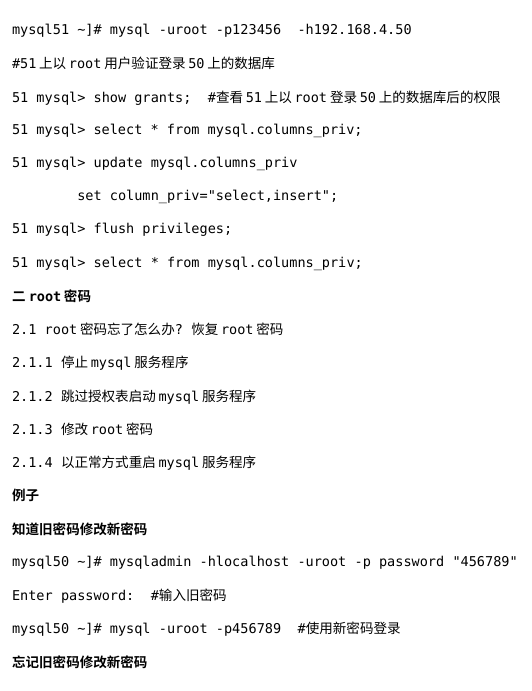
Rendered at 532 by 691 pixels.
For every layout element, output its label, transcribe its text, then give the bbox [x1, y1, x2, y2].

text #51上以root用户验证登录50上的数据库 [12, 46, 520, 79]
text 2.1.3 修改root密码 [12, 412, 520, 445]
text 2.1 root密码忘了怎么办? 恢复root密码 [12, 312, 520, 345]
text mysql51 ~]# mysql -uroot -p123456 -h192.168.4.50 [12, 13, 520, 46]
text 例子 [12, 478, 520, 512]
text 51 mysql> select * from mysql.columns_priv; [12, 246, 520, 279]
text 2.1.2 跳过授权表启动mysql服务程序 [12, 379, 520, 412]
text 二 root密码 [12, 279, 520, 312]
text 2.1.1 停止mysql服务程序 [12, 345, 520, 379]
text 知道旧密码修改新密码 [12, 512, 520, 545]
text mysql50 ~]# mysql -uroot -p456789 #使用新密码登录 [12, 611, 520, 644]
text set column_priv="select,insert"; [12, 179, 520, 212]
text 51 mysql> show grants; #查看51上以root登录50上的数据库后的权限 [12, 79, 520, 113]
text Enter password: #输入旧密码 [12, 578, 520, 611]
text mysql50 ~]# mysqladmin -hlocalhost -uroot -p password "456789" [12, 545, 520, 578]
text 51 mysql> flush privileges; [12, 212, 520, 246]
text 51 mysql> update mysql.columns_priv [12, 146, 520, 179]
text 51 mysql> select * from mysql.columns_priv; [12, 113, 520, 146]
text 2.1.4 以正常方式重启mysql服务程序 [12, 445, 520, 478]
text 忘记旧密码修改新密码 [12, 644, 520, 678]
